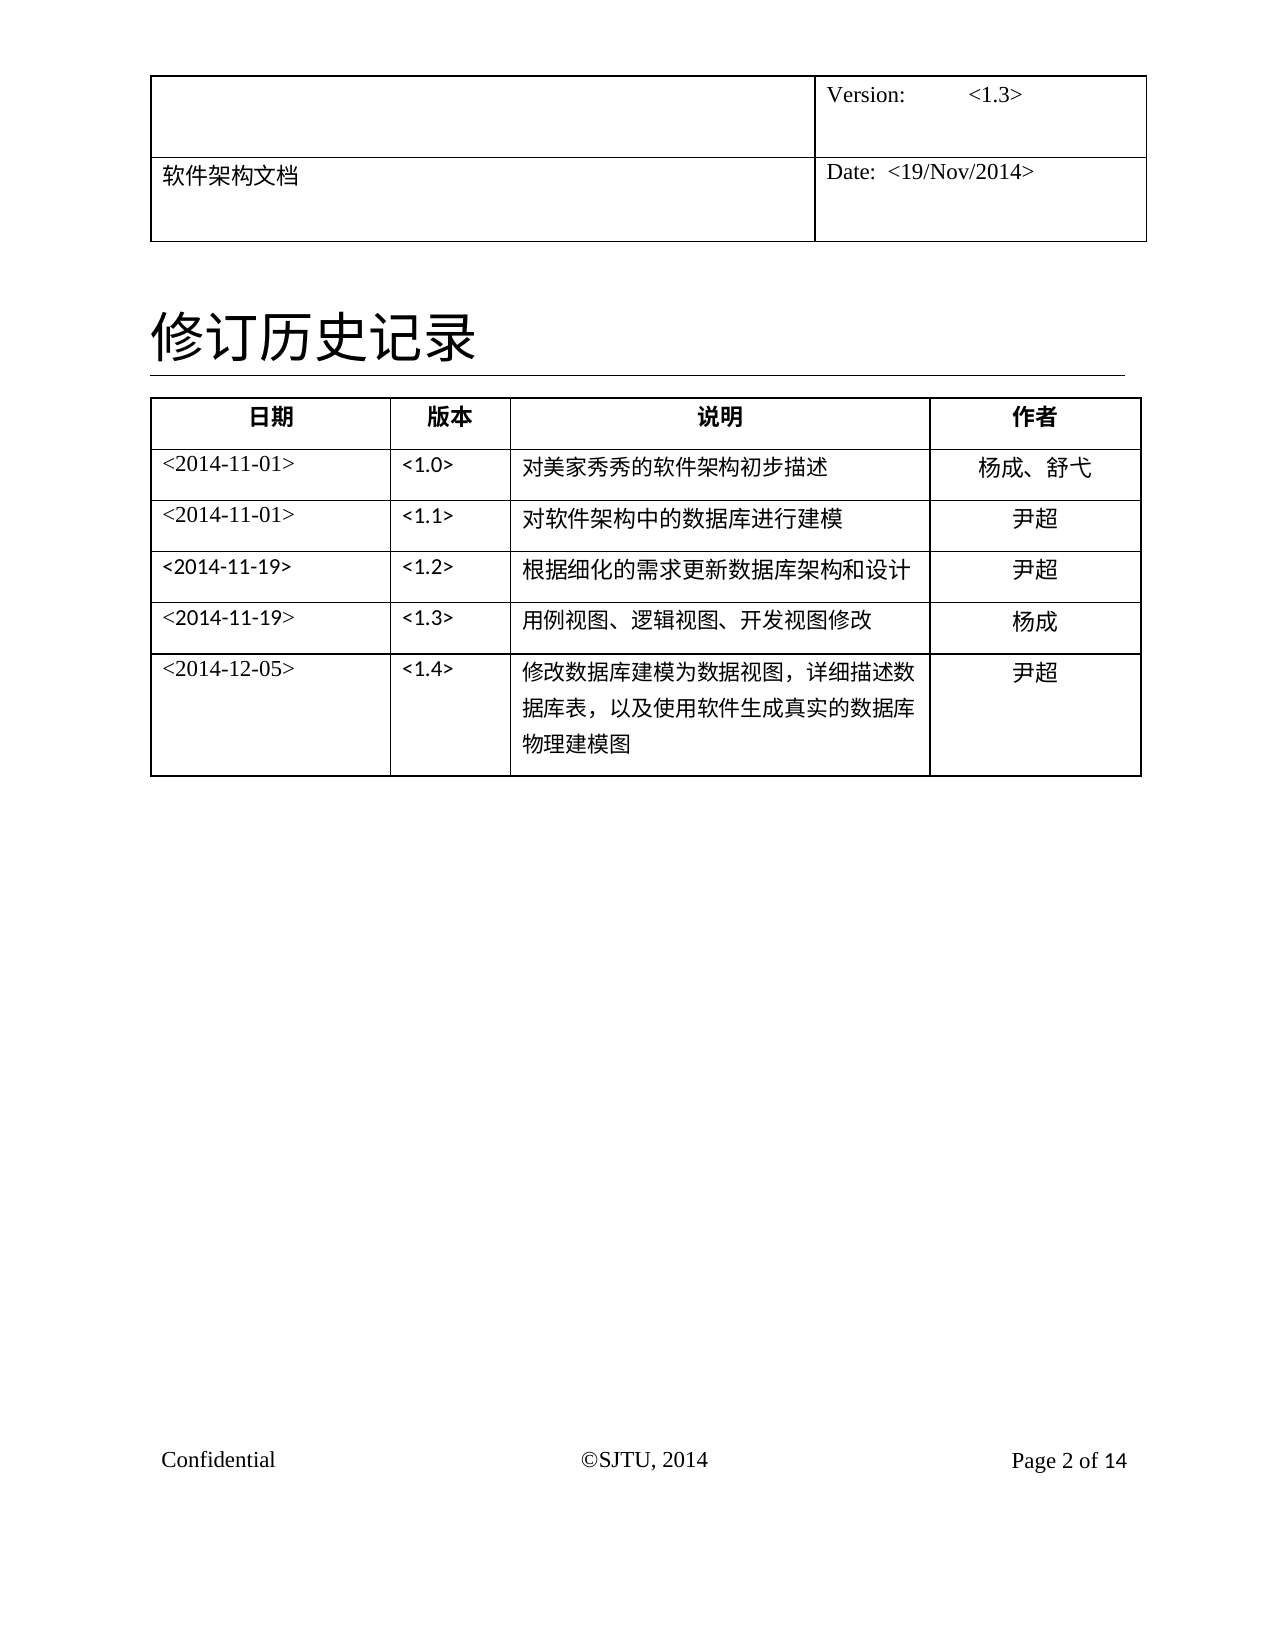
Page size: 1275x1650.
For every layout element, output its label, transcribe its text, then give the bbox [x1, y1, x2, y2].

table_cell <2014-11-01> [152, 501, 390, 551]
table_cell <1.4> [391, 655, 510, 775]
table_cell 尹超 [931, 552, 1140, 602]
table_header 作者 [931, 399, 1140, 448]
table_cell 杨成、舒弋 [931, 450, 1140, 499]
table_header 日期 [152, 399, 390, 448]
table_header 说明 [511, 399, 929, 448]
table_cell <1.2> [391, 552, 510, 602]
table_cell 尹超 [931, 655, 1140, 775]
table_cell 尹超 [931, 501, 1140, 551]
table_cell <2014-11-19> [152, 603, 390, 653]
title 修订历史记录 [150, 295, 1125, 375]
table_cell <2014-11-01> [152, 450, 390, 499]
table_cell 对美家秀秀的软件架构初步描述 [511, 450, 929, 499]
table_cell 修改数据库建模为数据视图，详细描述数据库表，以及使用软件生成真实的数据库物理建模图 [511, 655, 929, 775]
table_cell 杨成 [931, 603, 1140, 653]
table_cell 根据细化的需求更新数据库架构和设计 [511, 552, 929, 602]
table_cell 用例视图、逻辑视图、开发视图修改 [511, 603, 929, 653]
table_cell 对软件架构中的数据库进行建模 [511, 501, 929, 551]
table_header 版本 [391, 399, 510, 448]
table_cell <2014-11-19> [152, 552, 390, 602]
table_cell <1.3> [391, 603, 510, 653]
table_cell <1.0> [391, 450, 510, 499]
table_cell <2014-12-05> [152, 655, 390, 775]
table_cell <1.1> [391, 501, 510, 551]
